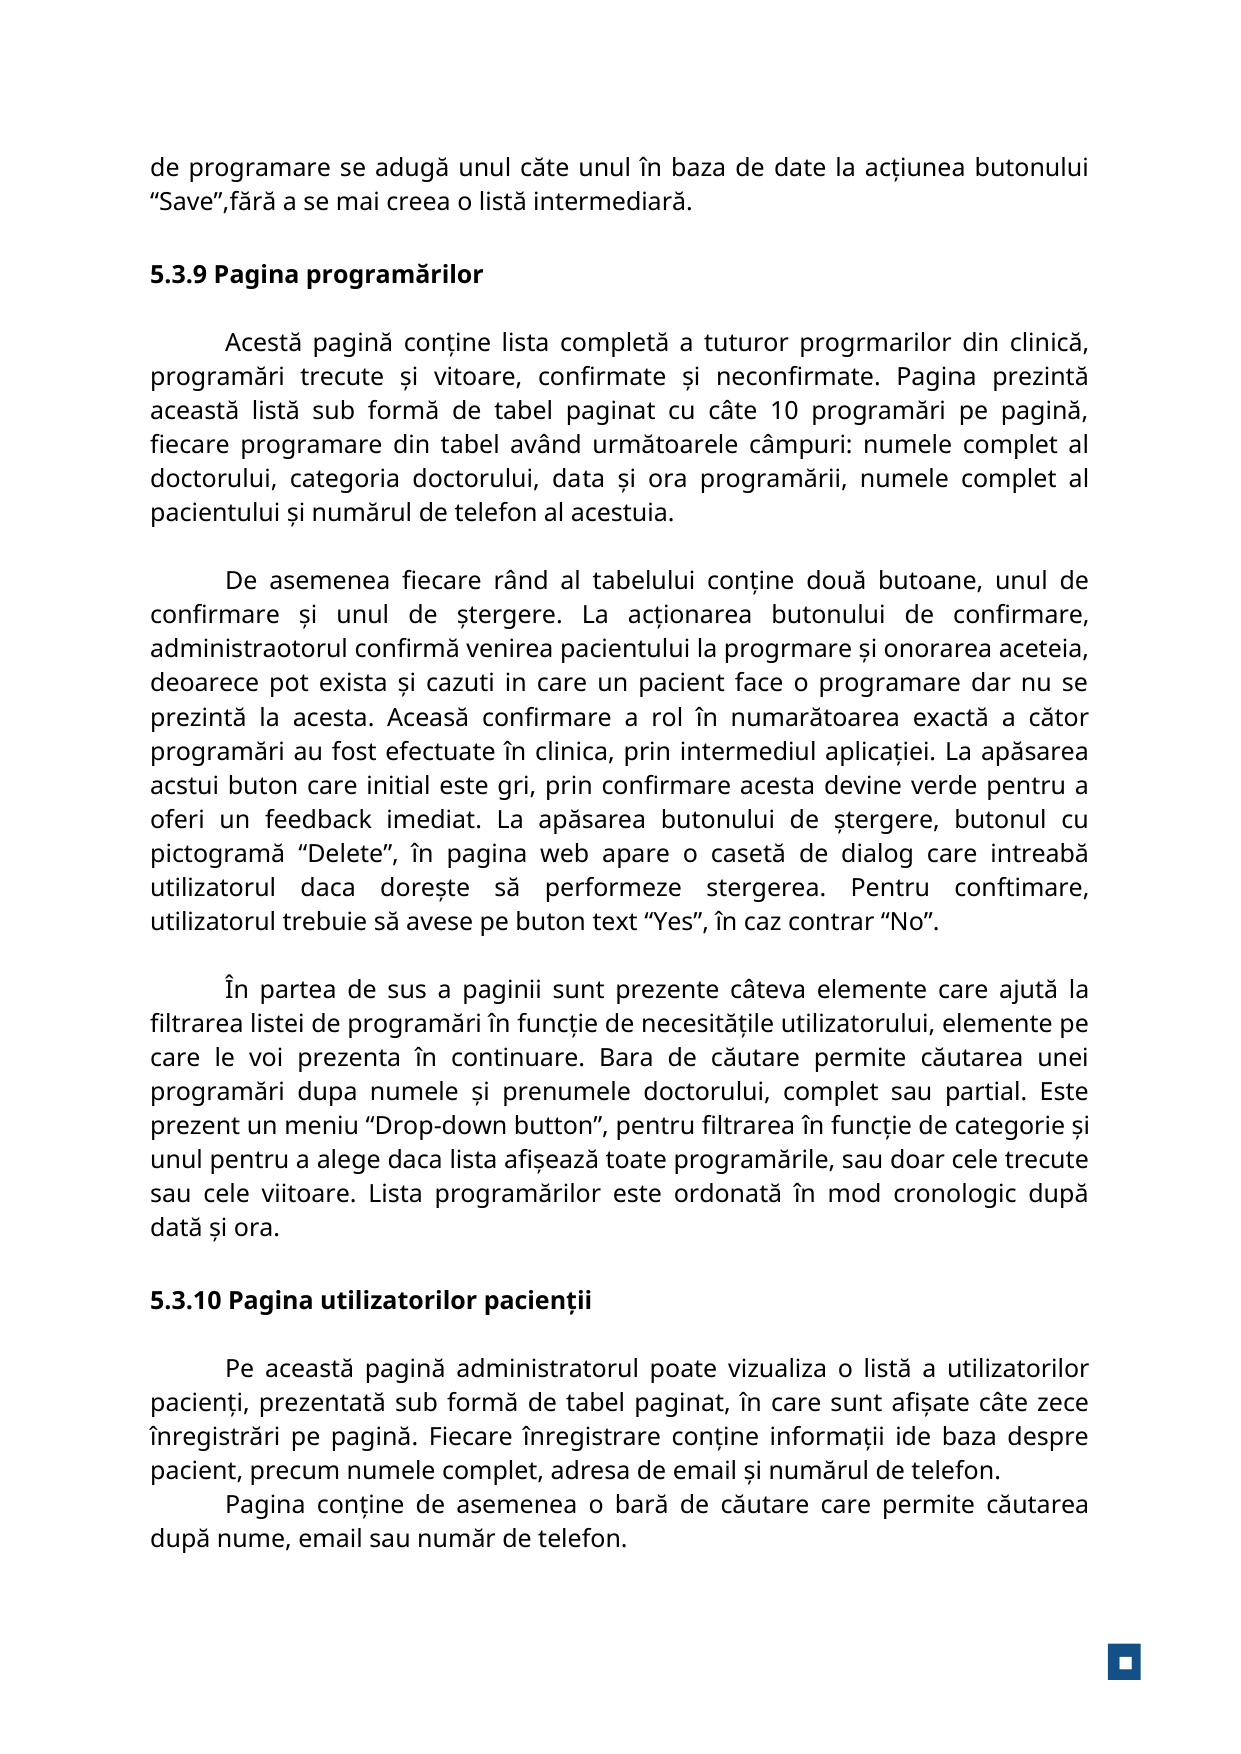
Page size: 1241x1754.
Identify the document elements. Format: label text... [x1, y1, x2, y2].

text În partea de sus a paginii sunt prezente câteva elemente care ajută la filtrarea listei de programări în funcție de necesitățile utilizatorului, elemente pe care le voi prezenta în continuare. Bara de căutare permite căutarea unei programări dupa numele și prenumele doctorului, complet sau partial. Este prezent un meniu “Drop-down button”, pentru filtrarea în funcție de categorie și unul pentru a alege daca lista afișează toate programările, sau doar cele trecute sau cele viitoare. Lista programărilor este ordonată în mod cronologic după dată și ora. [150, 972, 1090, 1244]
picture [1106, 1643, 1140, 1678]
text Pe această pagină administratorul poate vizualiza o listă a utilizatorilor pacienți, prezentată sub formă de tabel paginat, în care sunt afișate câte zece înregistrări pe pagină. Fiecare înregistrare conține informații ide baza despre pacient, precum numele complet, adresa de email și numărul de telefon. [150, 1351, 1090, 1487]
subtitle 5.3.10 Pagina utilizatorilor pacienții [150, 1282, 1090, 1316]
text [150, 150, 1090, 218]
text De asemenea fiecare rând al tabelului conține două butoane, unul de confirmare și unul de ștergere. La acționarea butonului de confirmare, administraotorul confirmă venirea pacientului la progrmare și onorarea aceteia, deoarece pot exista și cazuti in care un pacient face o programare dar nu se prezintă la acesta. Aceasă confirmare a rol în numarătoarea exactă a cător programări au fost efectuate în clinica, prin intermediul aplicației. La apăsarea acstui buton care initial este gri, prin confirmare acesta devine verde pentru a oferi un feedback imediat. La apăsarea butonului de ștergere, butonul cu pictogramă “Delete”, în pagina web apare o casetă de dialog care intreabă utilizatorul daca dorește să performeze stergerea. Pentru conftimare, utilizatorul trebuie să avese pe buton text “Yes”, în caz contrar “No”. [150, 563, 1090, 938]
text Acestă pagină conține lista completă a tuturor progrmarilor din clinică, programări trecute și vitoare, confirmate și neconfirmate. Pagina prezintă această listă sub formă de tabel paginat cu câte 10 programări pe pagină, fiecare programare din tabel având următoarele câmpuri: numele complet al doctorului, categoria doctorului, data și ora programării, numele complet al pacientului și numărul de telefon al acestuia. [150, 324, 1090, 529]
subtitle 5.3.9 Pagina programărilor [150, 256, 1090, 290]
text Pagina conține de asemenea o bară de căutare care permite căutarea după nume, email sau număr de telefon. [150, 1487, 1090, 1555]
